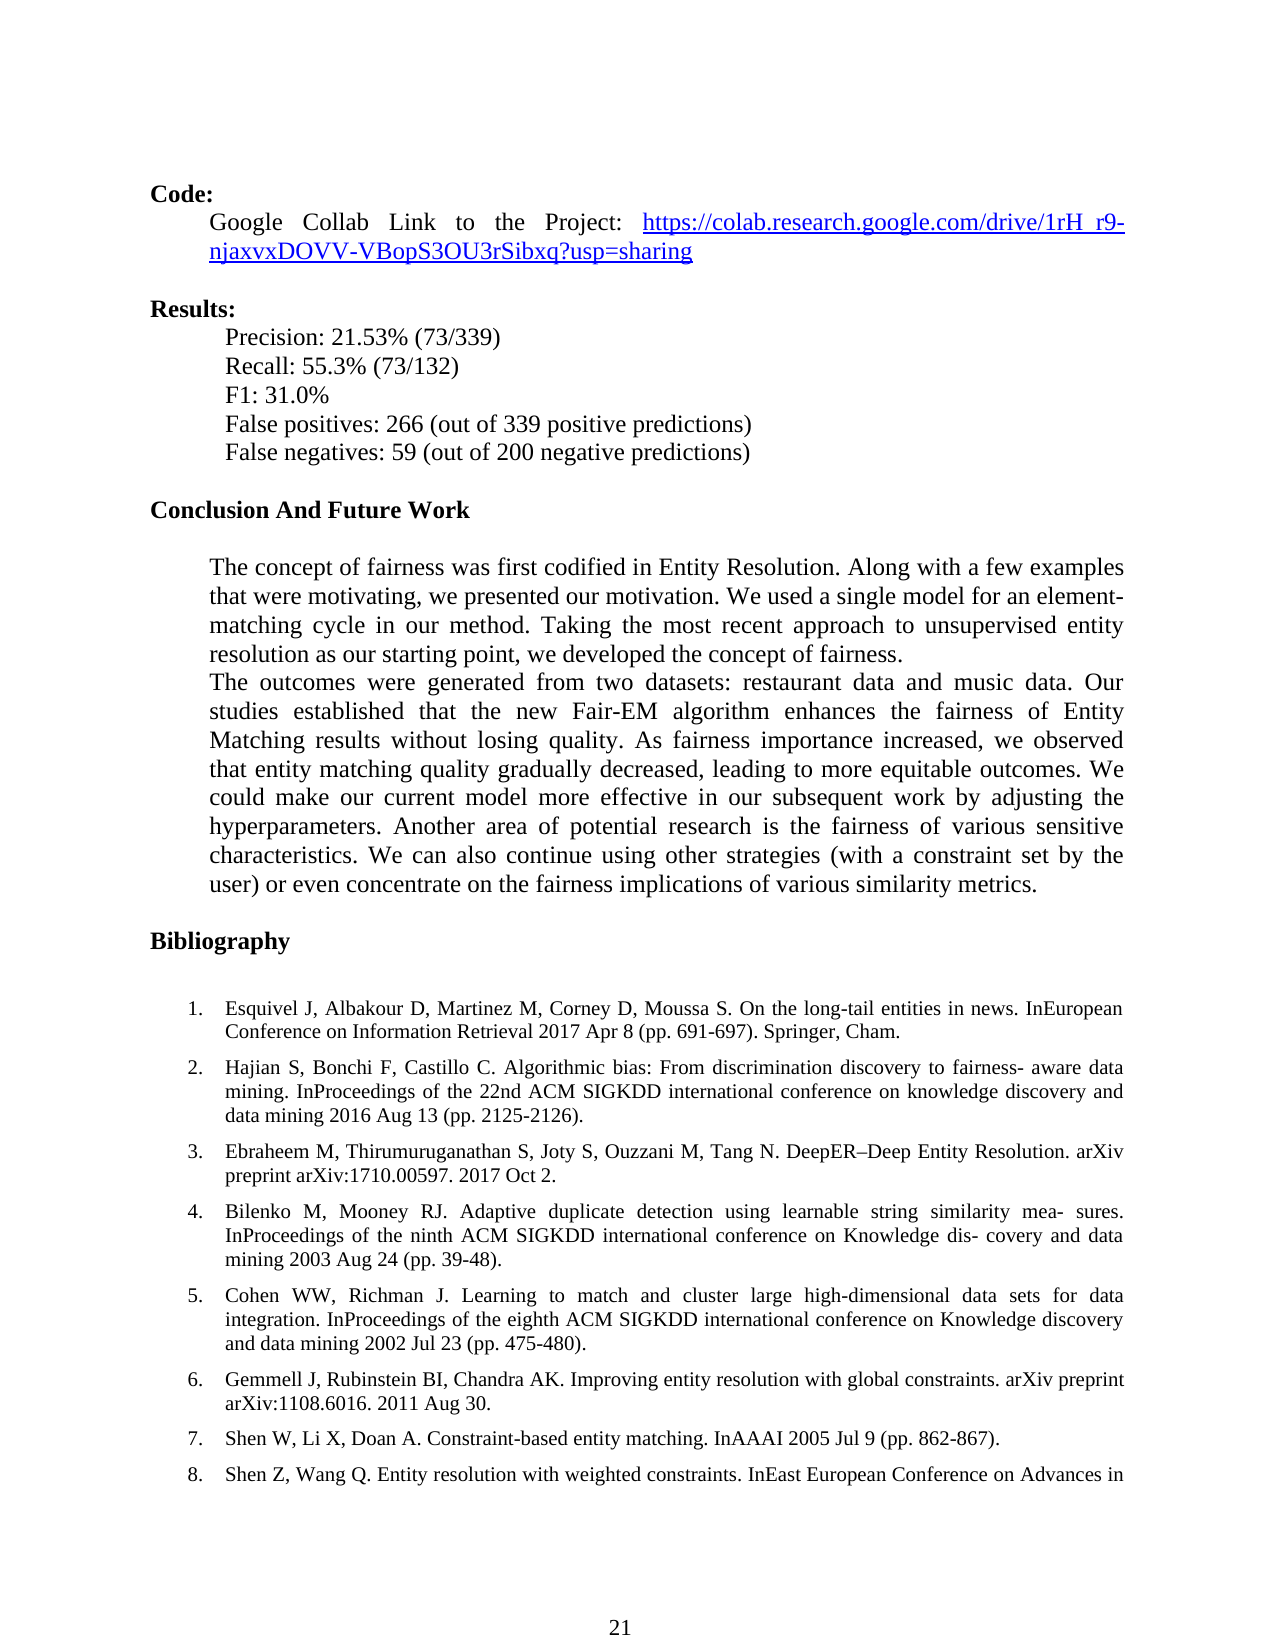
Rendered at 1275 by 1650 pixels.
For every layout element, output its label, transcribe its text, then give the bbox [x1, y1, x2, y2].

list Esquivel J, Albakour D, Martinez M, Corney D, Moussa S. On the long-tail entities in news. InEuropean Conference on Information Retrieval 2017 Apr 8 (pp. 691-697). Springer, Cham. [187, 995, 1125, 1043]
list Shen W, Li X, Doan A. Constraint-based entity matching. InAAAI 2005 Jul 9 (pp. 862-867). [187, 1426, 1125, 1450]
list Ebraheem M, Thirumuruganathan S, Joty S, Ouzzani M, Tang N. DeepER–Deep Entity Resolution. arXiv preprint arXiv:1710.00597. 2017 Oct 2. [187, 1139, 1125, 1187]
text Bibliography [150, 926, 1125, 955]
text The outcomes were generated from two datasets: restaurant data and music data. Our studies established that the new Fair-EM algorithm enhances the fairness of Entity Matching results without losing quality. As fairness importance increased, we observed that entity matching quality gradually decreased, leading to more equitable outcomes. We could make our current model more effective in our subsequent work by adjusting the hyperparameters. Another area of potential research is the fairness of various sensitive characteristics. We can also continue using other strategies (with a constraint set by the user) or even concentrate on the fairness implications of various similarity metrics. [209, 667, 1125, 897]
text False positives: 266 (out of 339 positive predictions) [225, 409, 1125, 437]
text Google Collab Link to the Project: https://colab.research.google.com/drive/1rH_r9-njaxvxDOVV-VBopS3OU3rSibxq?usp=sharing [209, 207, 1125, 265]
text Recall: 55.3% (73/132) [225, 351, 1125, 380]
text The concept of fairness was first codified in Entity Resolution. Along with a few examples that were motivating, we presented our motivation. We used a single model for an element-matching cycle in our method. Taking the most recent approach to unsupervised entity resolution as our starting point, we developed the concept of fairness. [209, 552, 1125, 667]
list Bilenko M, Mooney RJ. Adaptive duplicate detection using learnable string similarity mea- sures. InProceedings of the ninth ACM SIGKDD international conference on Knowledge dis- covery and data mining 2003 Aug 24 (pp. 39-48). [187, 1199, 1125, 1271]
text F1: 31.0% [225, 380, 1125, 409]
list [187, 1462, 1125, 1486]
text Results: [150, 294, 1125, 322]
text False negatives: 59 (out of 200 negative predictions) [225, 437, 1125, 466]
text Precision: 21.53% (73/339) [225, 322, 1125, 351]
text Code: [150, 179, 1125, 207]
list Hajian S, Bonchi F, Castillo C. Algorithmic bias: From discrimination discovery to fairness- aware data mining. InProceedings of the 22nd ACM SIGKDD international conference on knowledge discovery and data mining 2016 Aug 13 (pp. 2125-2126). [187, 1055, 1125, 1127]
text Conclusion And Future Work [150, 495, 1125, 524]
list Gemmell J, Rubinstein BI, Chandra AK. Improving entity resolution with global constraints. arXiv preprint arXiv:1108.6016. 2011 Aug 30. [187, 1367, 1125, 1415]
list Cohen WW, Richman J. Learning to match and cluster large high-dimensional data sets for data integration. InProceedings of the eighth ACM SIGKDD international conference on Knowledge discovery and data mining 2002 Jul 23 (pp. 475-480). [187, 1283, 1125, 1355]
